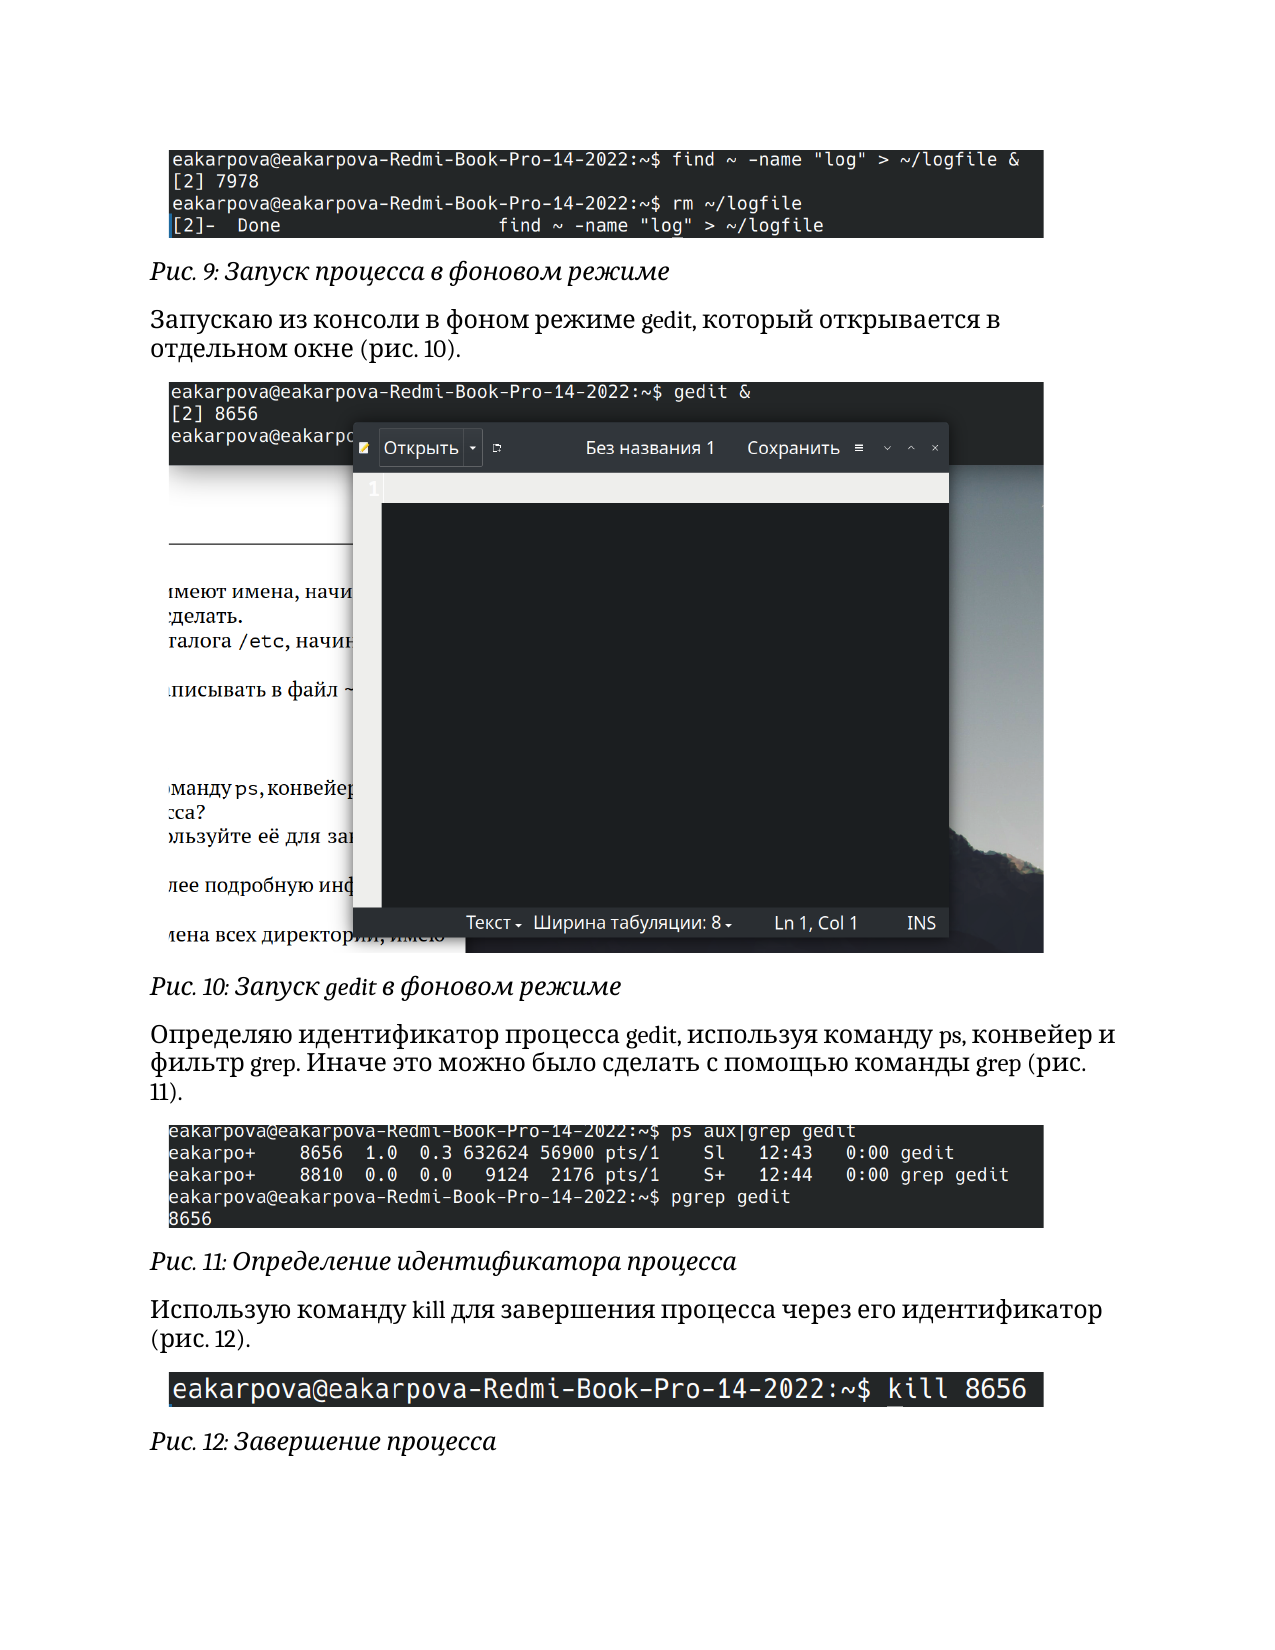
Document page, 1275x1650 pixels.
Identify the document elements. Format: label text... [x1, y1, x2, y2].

text Рис. 11: Определение идентификатора процесса [150, 1248, 1125, 1277]
picture [168, 382, 1044, 953]
text Рис. 9: Запуск процесса в фоновом режиме [150, 258, 1125, 287]
text Использую команду kill для завершения процесса через его идентификатор (рис. 12). [150, 1296, 1125, 1353]
text Запускаю из консоли в фоном режиме gedit, который открывается в отдельном окне (рис. 10). [150, 306, 1125, 363]
text Рис. 12: Завершение процесса [150, 1428, 1125, 1456]
text Определяю идентификатор процесса gedit, используя команду ps, конвейер и фильтр grep. Иначе это можно было сделать с помощью команды grep (рис. 11). [150, 1021, 1125, 1107]
picture [168, 1125, 1044, 1228]
picture [168, 1372, 1044, 1407]
picture [168, 150, 1044, 238]
text Рис. 10: Запуск gedit в фоновом режиме [150, 973, 1125, 1002]
